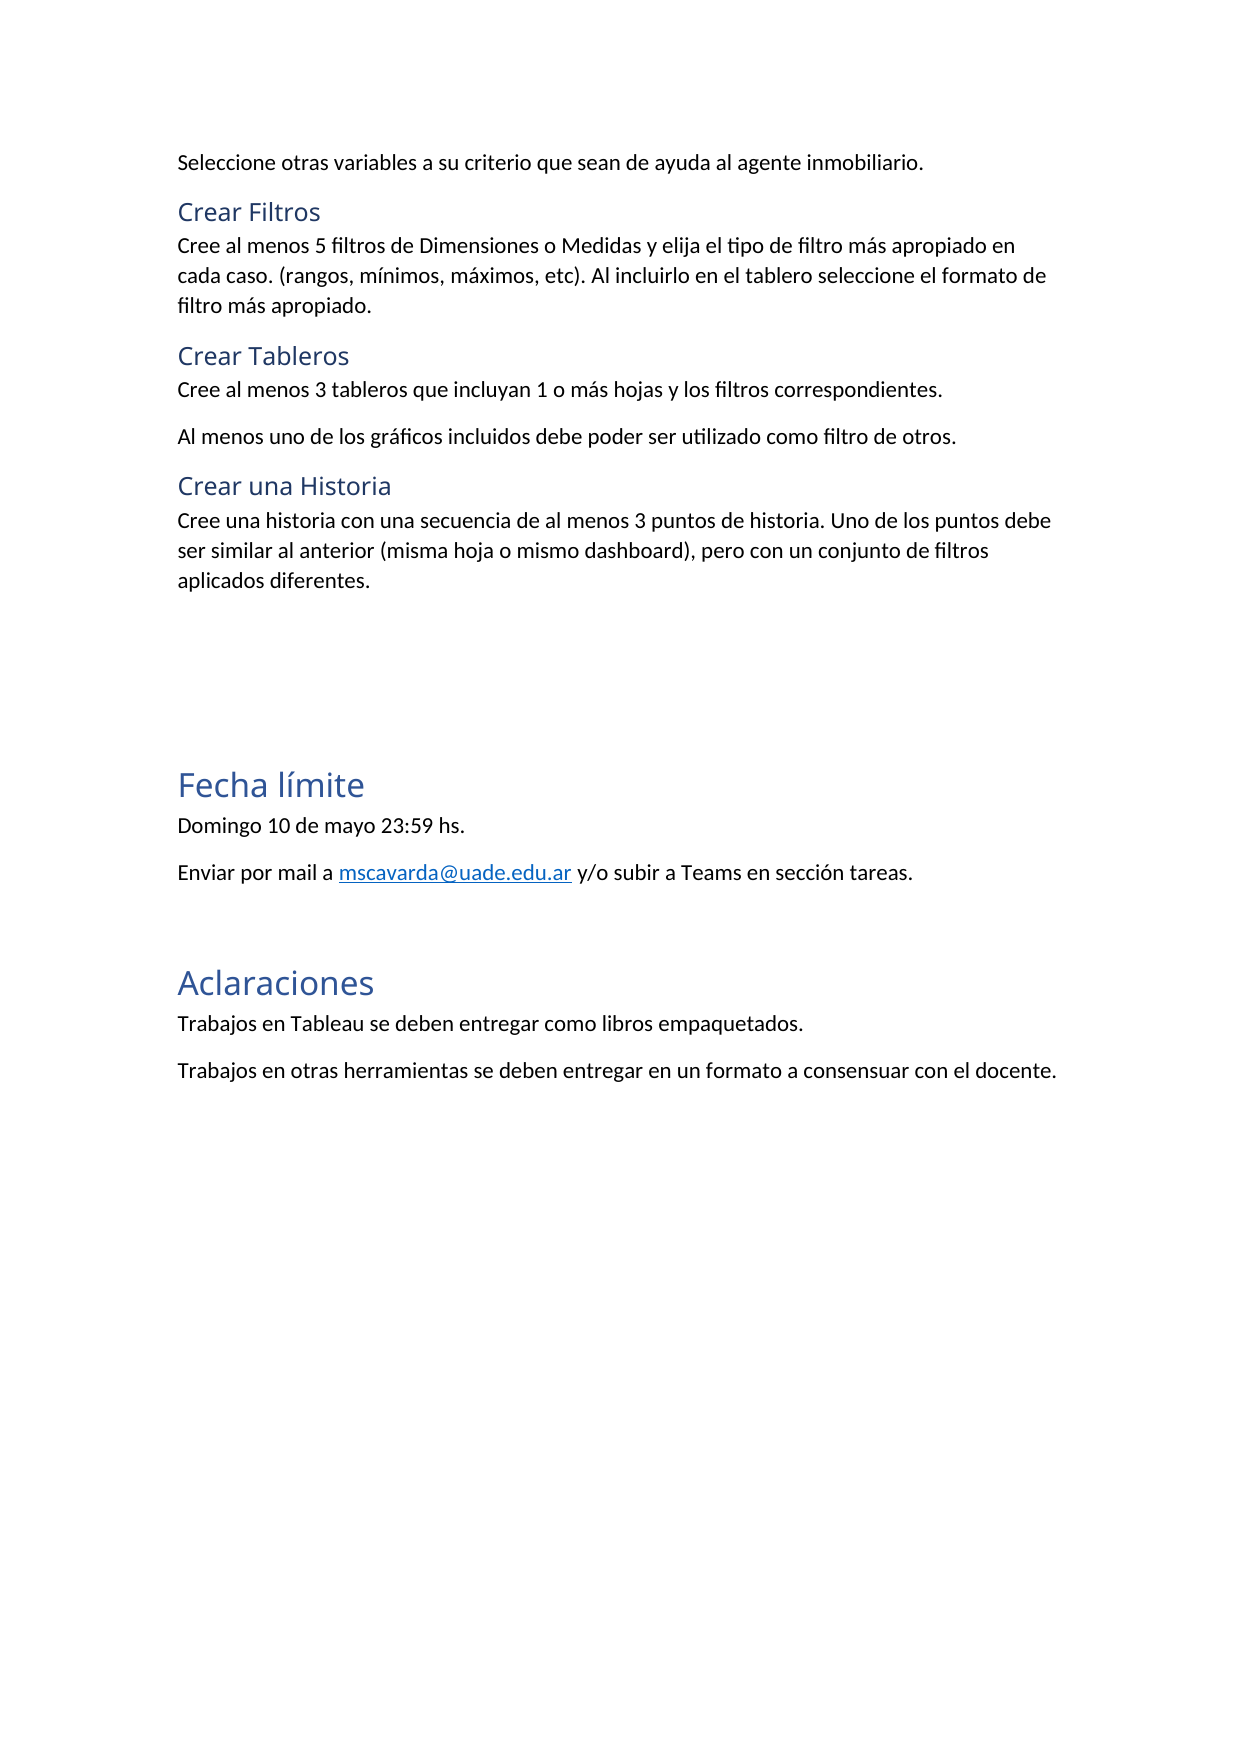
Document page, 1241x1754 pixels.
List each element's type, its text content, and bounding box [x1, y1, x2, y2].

text Domingo 10 de mayo 23:59 hs. [177, 811, 1063, 839]
text Al menos uno de los gráficos incluidos debe poder ser utilizado como filtro de otros. [177, 422, 1063, 450]
text Cree al menos 5 filtros de Dimensiones o Medidas y elija el tipo de filtro más apropiado en cada caso. (rangos, mínimos, máximos, etc). Al incluirlo en el tablero seleccione el formato de filtro más apropiado. [177, 231, 1063, 320]
text Trabajos en otras herramientas se deben entregar en un formato a consensuar con el docente. [177, 1056, 1063, 1084]
subtitle Crear una Historia [177, 469, 1063, 503]
subtitle Fecha límite [177, 762, 1063, 807]
subtitle Crear Tableros [177, 338, 1063, 373]
text Trabajos en Tableau se deben entregar como libros empaquetados. [177, 1009, 1063, 1037]
text Cree al menos 3 tableros que incluyan 1 o más hojas y los filtros correspondientes. [177, 375, 1063, 403]
text Cree una historia con una secuencia de al menos 3 puntos de historia. Uno de los puntos debe ser similar al anterior (misma hoja o mismo dashboard), pero con un conjunto de filtros aplicados diferentes. [177, 506, 1063, 594]
text Seleccione otras variables a su criterio que sean de ayuda al agente inmobiliario. [177, 148, 1063, 176]
subtitle Crear Filtros [177, 194, 1063, 228]
text Enviar por mail a mscavarda@uade.edu.ar y/o subir a Teams en sección tareas. [177, 858, 1063, 886]
subtitle Aclaraciones [177, 960, 1063, 1005]
